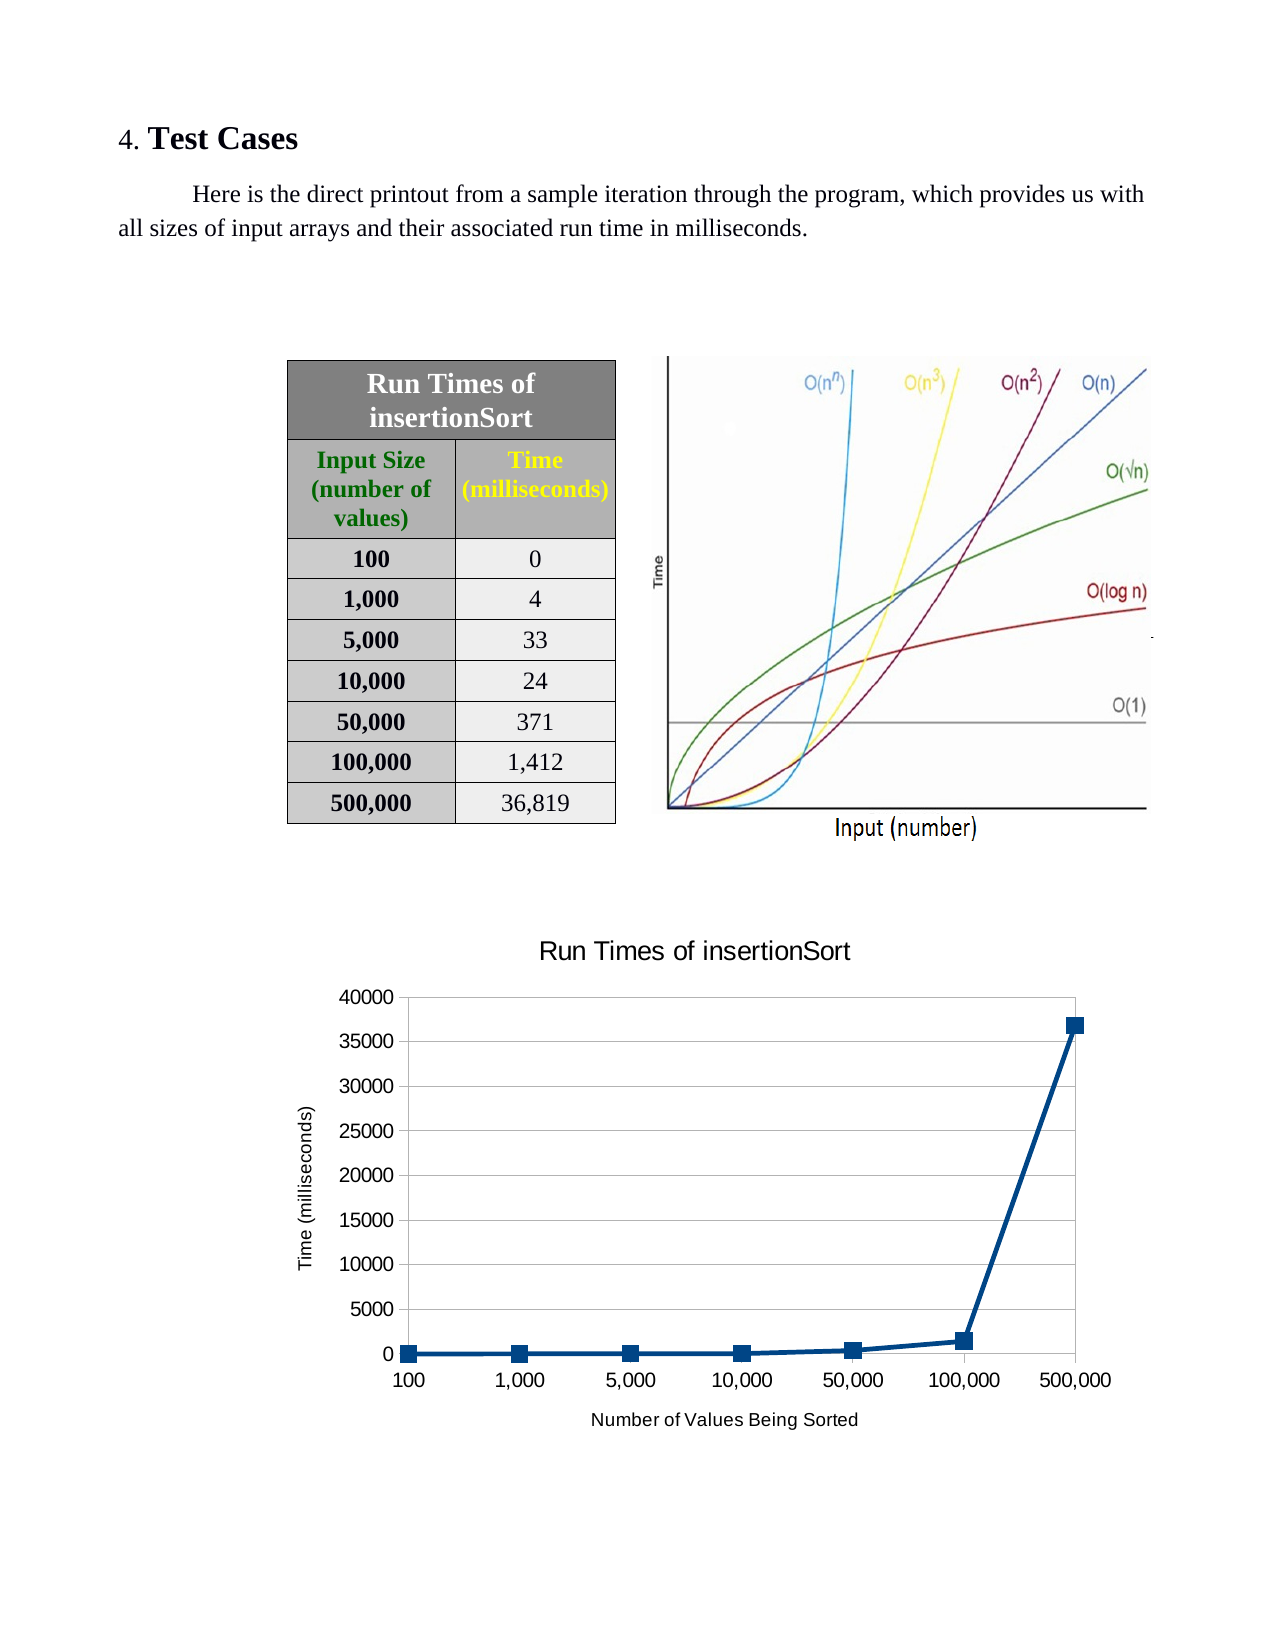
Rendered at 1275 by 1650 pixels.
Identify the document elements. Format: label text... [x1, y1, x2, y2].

table_cell 36,819 [456, 783, 615, 823]
table_cell 10,000 [288, 661, 455, 701]
table_cell Time (milliseconds) [456, 440, 615, 538]
table_cell 371 [456, 702, 615, 741]
table_cell 100 [288, 539, 455, 578]
text 4. Test Cases [118, 118, 1157, 156]
table_cell 0 [456, 539, 615, 578]
table_cell 33 [456, 620, 615, 660]
table_cell 1,412 [456, 742, 615, 782]
table_header Run Times of insertionSort [288, 361, 615, 439]
table_cell 50,000 [288, 702, 455, 741]
table_cell Input Size (number of values) [288, 440, 455, 538]
table_cell 4 [456, 579, 615, 619]
table_cell 1,000 [288, 579, 455, 619]
table_cell 5,000 [288, 620, 455, 660]
table_cell 24 [456, 661, 615, 701]
picture [651, 356, 1154, 851]
text Here is the direct printout from a sample iteration through the program, which provides us with all sizes of input arrays and their associated run time in milliseconds. [118, 179, 1157, 242]
table_cell 100,000 [288, 742, 455, 782]
table_cell 500,000 [288, 783, 455, 823]
